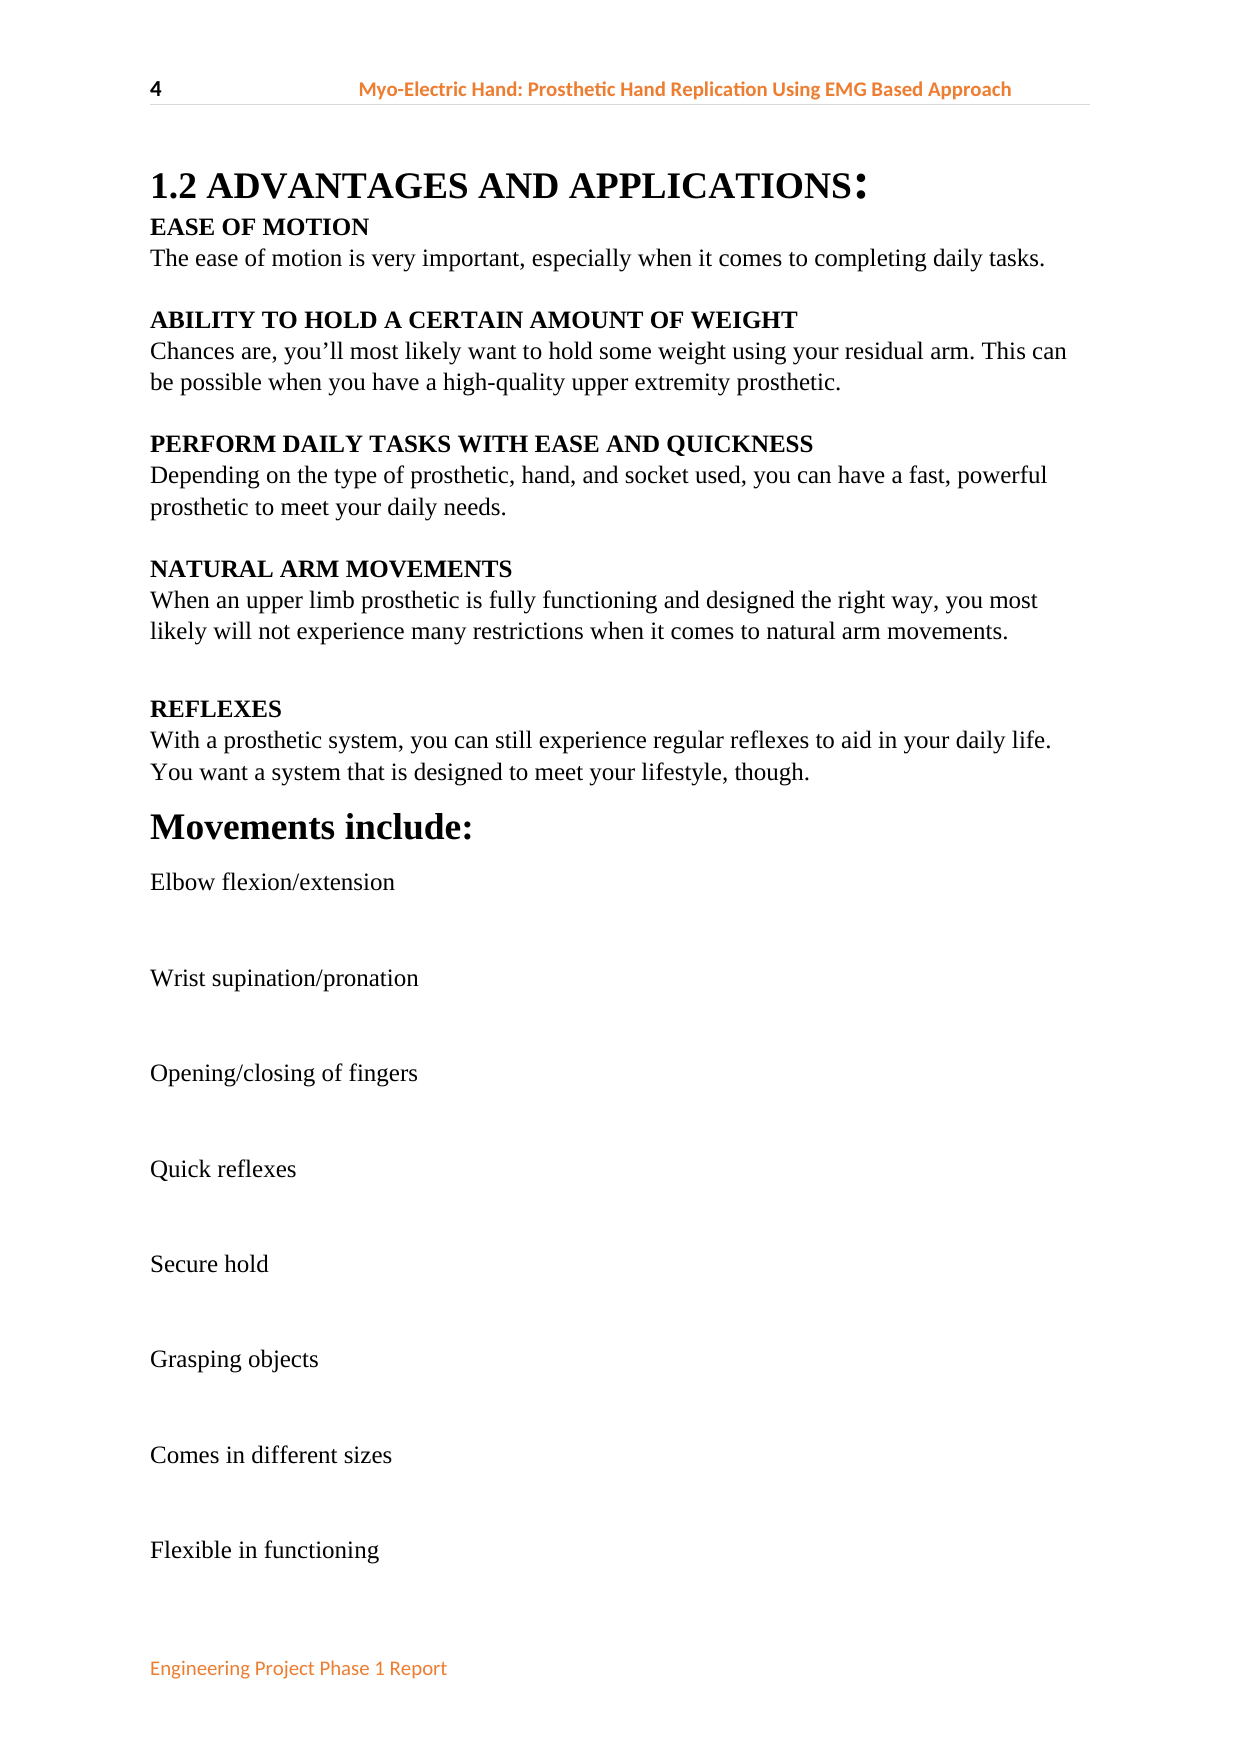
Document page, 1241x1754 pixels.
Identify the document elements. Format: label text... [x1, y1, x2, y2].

text 1.2 ADVANTAGES AND APPLICATIONS: EASE OF MOTION The ease of motion is very important, especially when it comes to completing daily tasks. ABILITY TO HOLD A CERTAIN AMOUNT OF WEIGHT Chances are, you’ll most likely want to hold some weight using your residual arm. This can be possible when you have a high-quality upper extremity prosthetic. PERFORM DAILY TASKS WITH EASE AND QUICKNESS Depending on the type of prosthetic, hand, and socket used, you can have a fast, powerful prosthetic to meet your daily needs. NATURAL ARM MOVEMENTS When an upper limb prosthetic is fully functioning and designed the right way, you most likely will not experience many restrictions when it comes to natural arm movements. [150, 150, 1090, 644]
text REFLEXES With a prosthetic system, you can still experience regular reflexes to aid in your daily life. You want a system that is designed to meet your lifestyle, though. [150, 663, 1090, 785]
text Wrist supination/pronation [150, 963, 1090, 992]
text Grasping objects [150, 1344, 1090, 1373]
text Secure hold [150, 1249, 1090, 1278]
text Opening/closing of fingers [150, 1058, 1090, 1087]
text Quick reflexes [150, 1154, 1090, 1182]
text Elbow flexion/extension [150, 867, 1090, 896]
text Movements include: [150, 804, 1090, 847]
text Comes in different sizes [150, 1440, 1090, 1469]
text Flexible in functioning [150, 1535, 1090, 1564]
